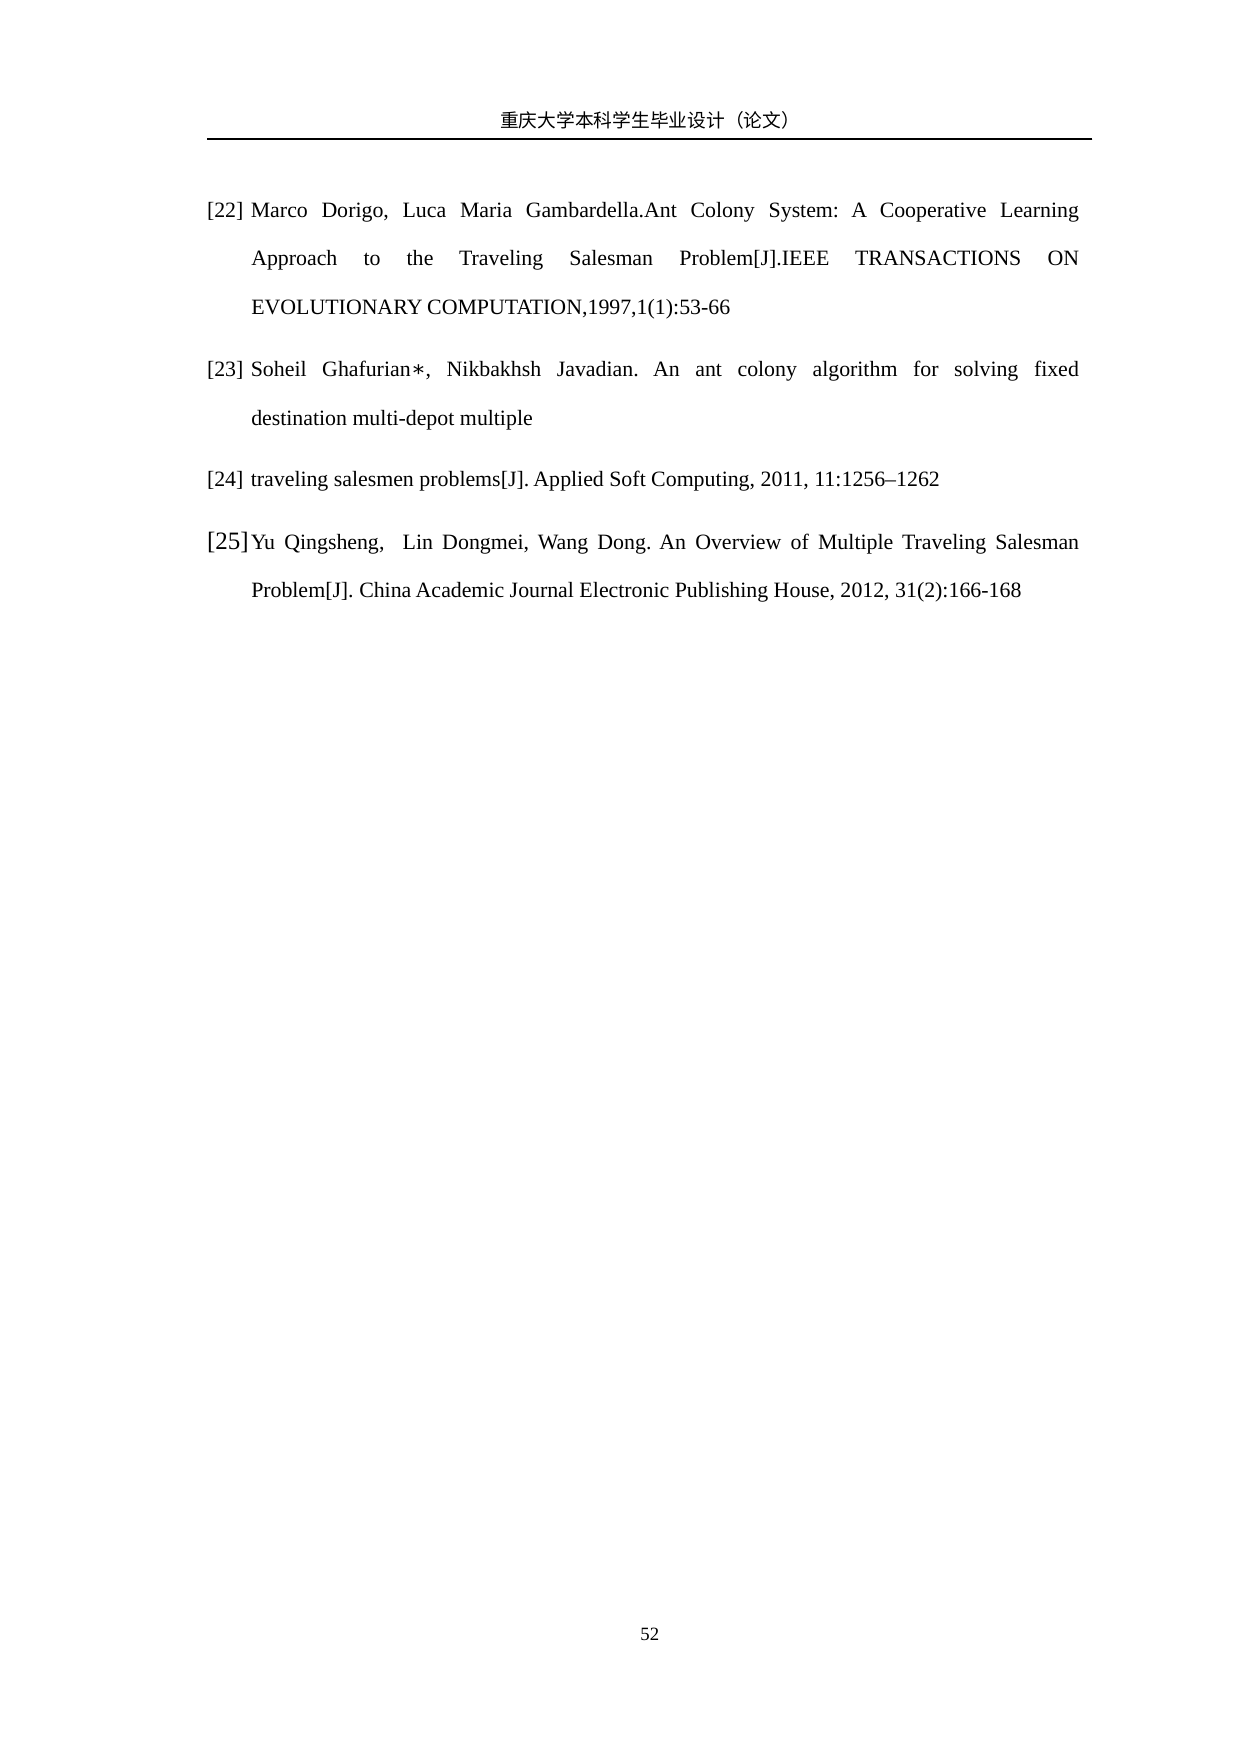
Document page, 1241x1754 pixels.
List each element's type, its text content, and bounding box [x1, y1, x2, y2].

list traveling salesmen problems[J]. Applied Soft Computing, 2011, 11:1256–1262 [207, 463, 1080, 495]
list Yu Qingsheng, Lin Dongmei, Wang Dong. An Overview of Multiple Traveling Salesman Problem[J]. China Academic Journal Electronic Publishing House, 2012, 31(2):166-168 [207, 524, 1080, 606]
list Soheil Ghafurian∗, Nikbakhsh Javadian. An ant colony algorithm for solving fixed destination multi-depot multiple [207, 352, 1080, 433]
list Marco Dorigo, Luca Maria Gambardella.Ant Colony System: A Cooperative Learning Approach to the Traveling Salesman Problem[J].IEEE TRANSACTIONS ON EVOLUTIONARY COMPUTATION,1997,1(1):53-66 [207, 193, 1080, 323]
